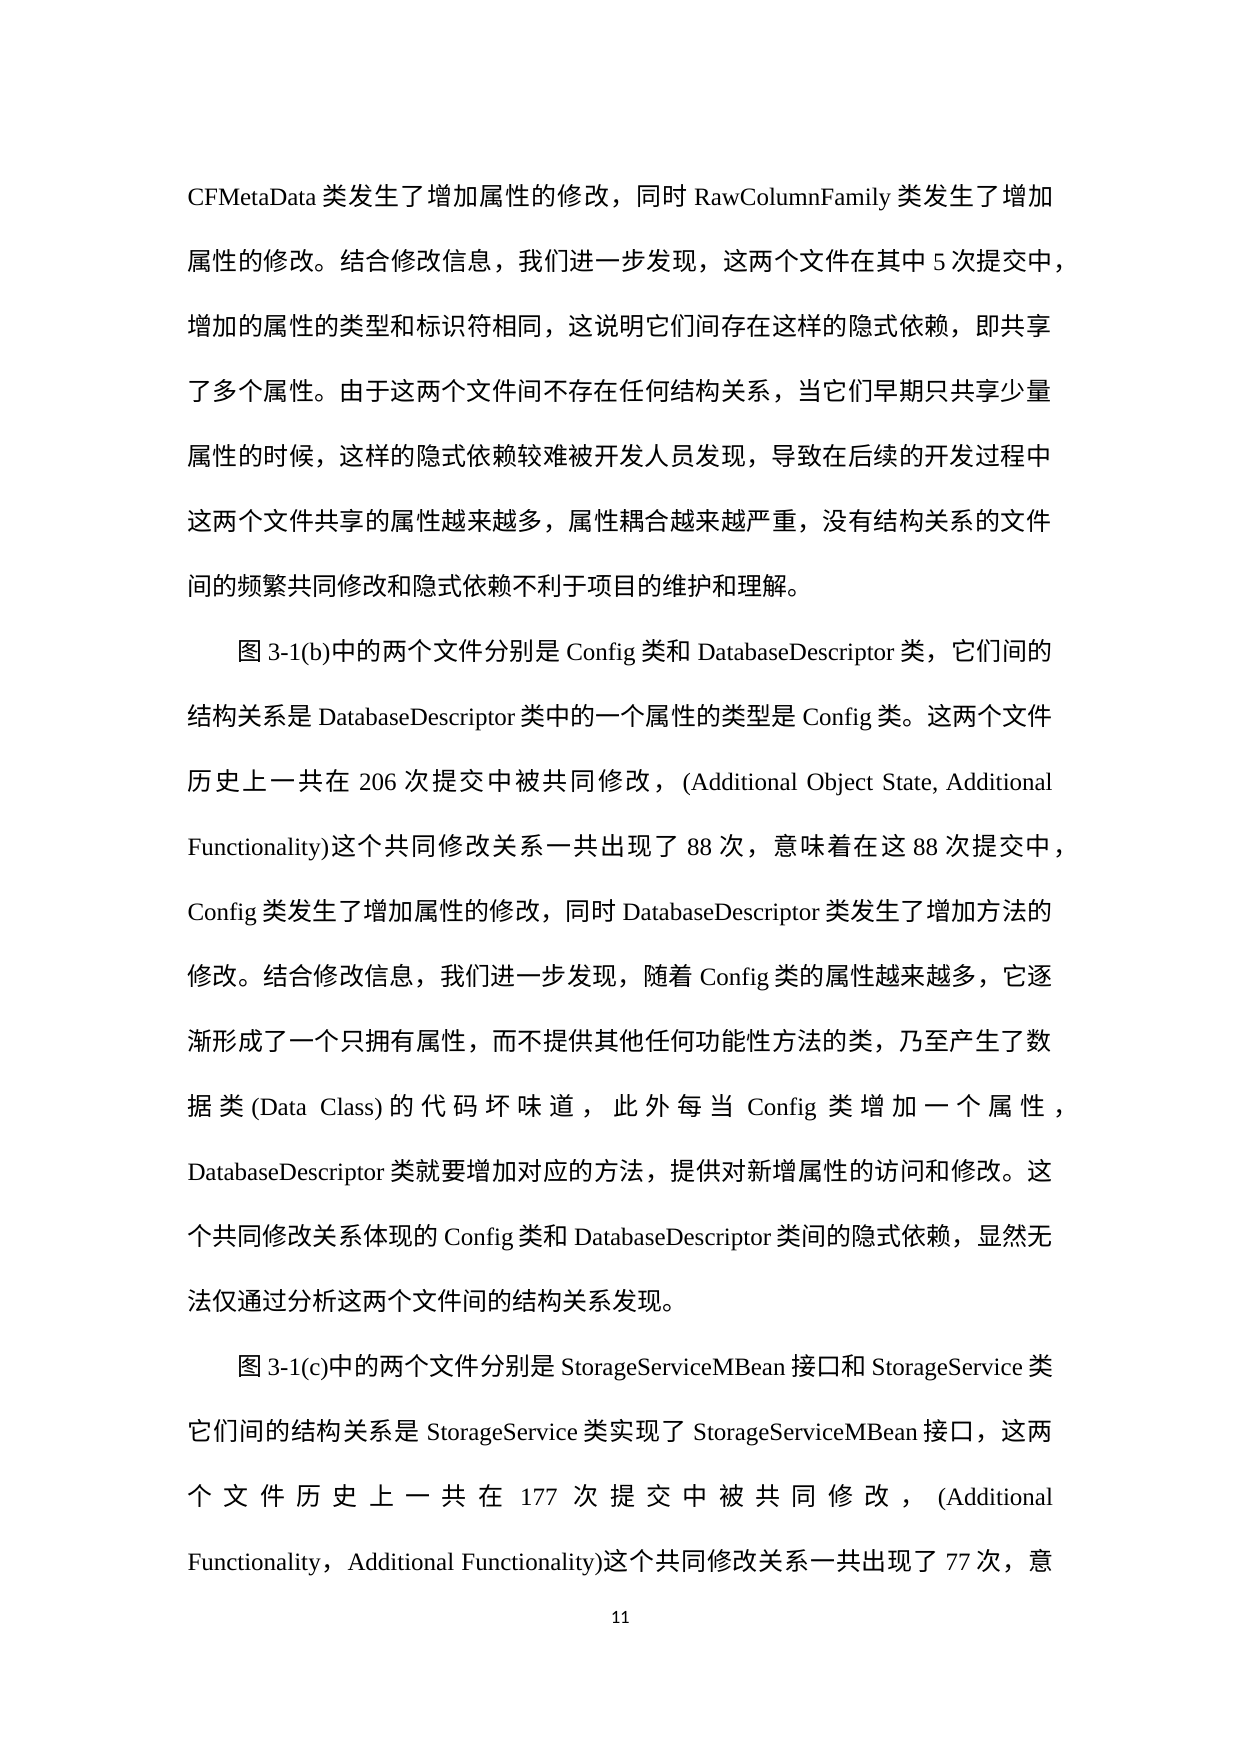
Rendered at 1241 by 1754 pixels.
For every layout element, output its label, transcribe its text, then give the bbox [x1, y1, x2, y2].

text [187, 1332, 1053, 1592]
text 图3-1(b)中的两个文件分别是Config类和DatabaseDescriptor类，它们间的结构关系是DatabaseDescriptor类中的一个属性的类型是Config类。这两个文件历史上一共在206次提交中被共同修改，(Additional Object State, Additional Functionality)这个共同修改关系一共出现了88次，意味着在这88次提交中，Config类发生了增加属性的修改，同时DatabaseDescriptor类发生了增加方法的修改。结合修改信息，我们进一步发现，随着Config类的属性越来越多，它逐渐形成了一个只拥有属性，而不提供其他任何功能性方法的类，乃至产生了数据类(Data Class)的代码坏味道，此外每当Config类增加一个属性，DatabaseDescriptor类就要增加对应的方法，提供对新增属性的访问和修改。这个共同修改关系体现的Config类和DatabaseDescriptor类间的隐式依赖，显然无法仅通过分析这两个文件间的结构关系发现。 [187, 617, 1053, 1332]
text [187, 162, 1053, 617]
